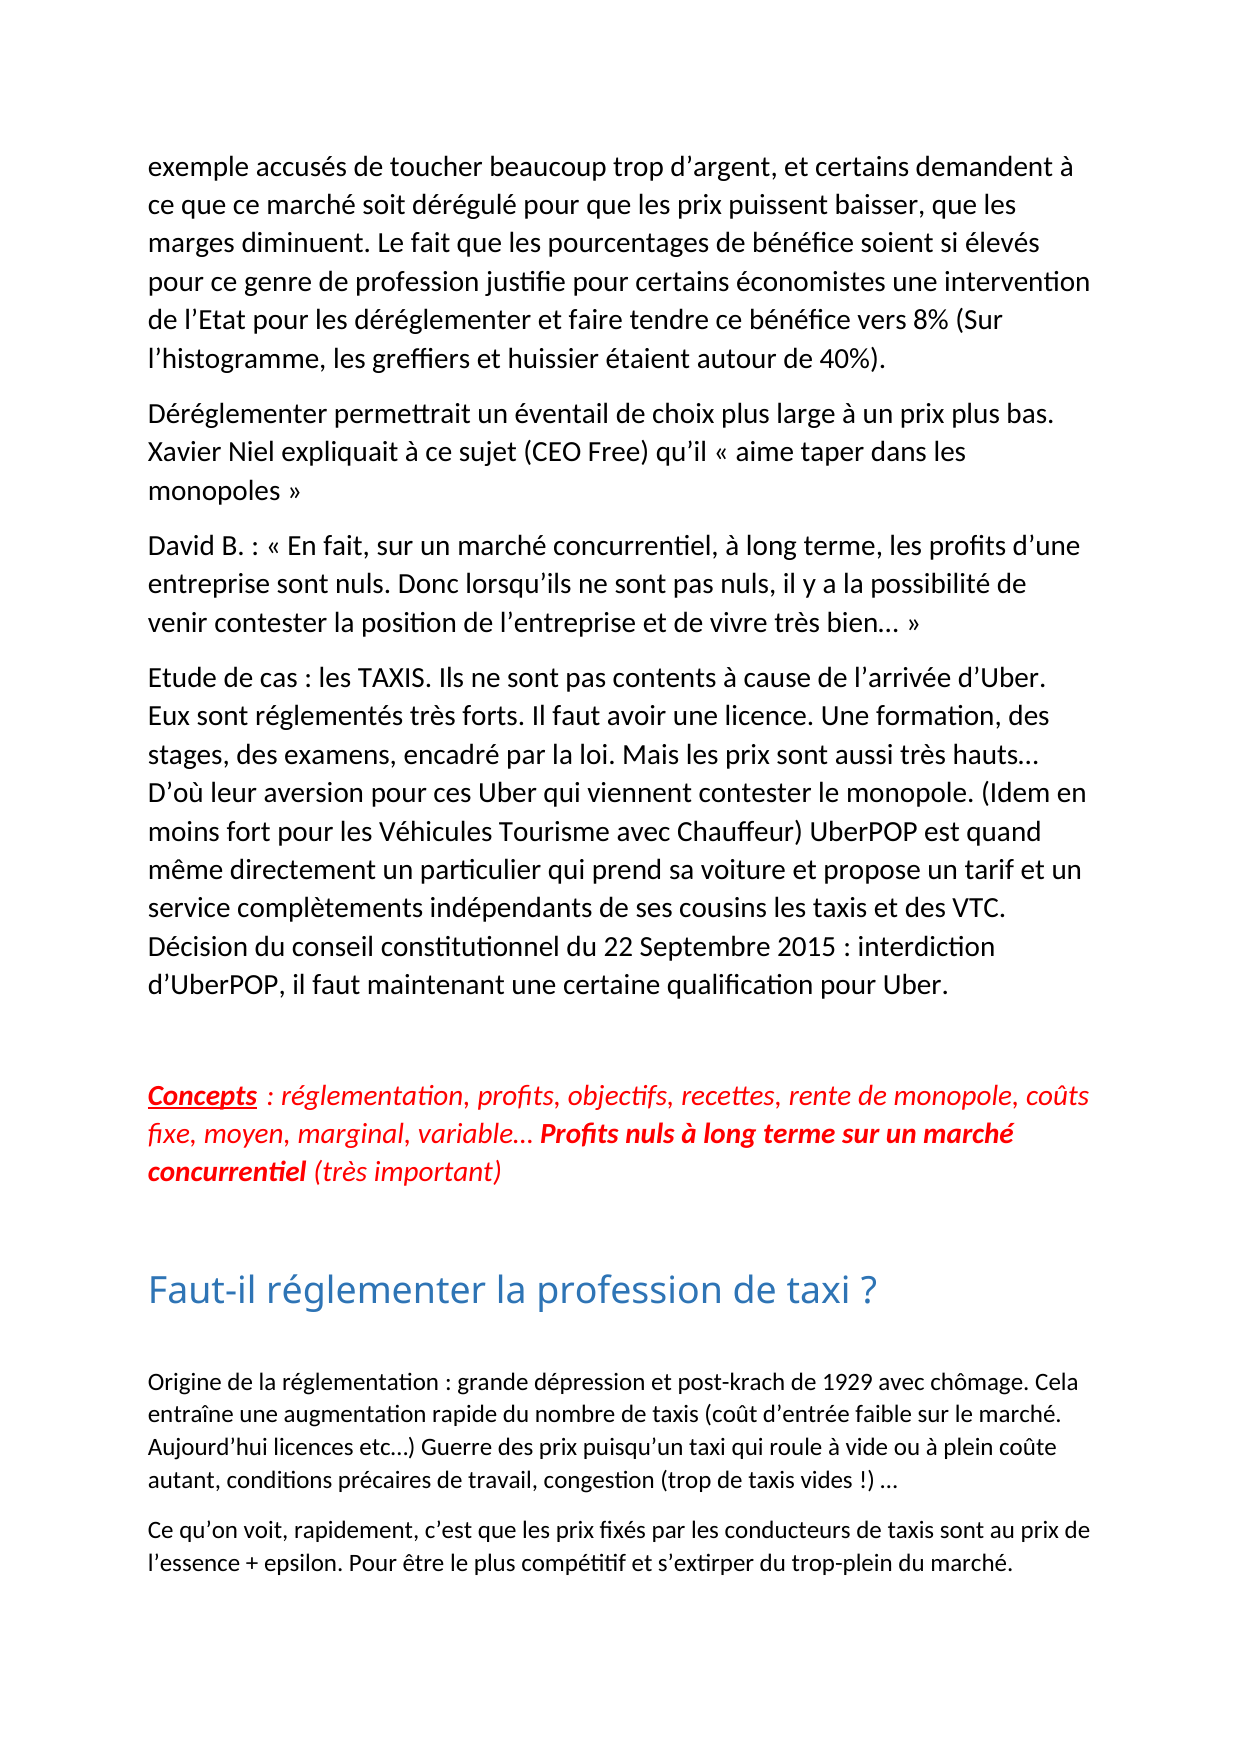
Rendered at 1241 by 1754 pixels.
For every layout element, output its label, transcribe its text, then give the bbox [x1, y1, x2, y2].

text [148, 1514, 1093, 1577]
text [148, 148, 1093, 375]
text Déréglementer permettrait un éventail de choix plus large à un prix plus bas. Xavier Niel expliquait à ce sujet (CEO Free) qu’il « aime taper dans les monopoles » [148, 395, 1093, 507]
subtitle Faut-il réglementer la profession de taxi ? [148, 1264, 1093, 1315]
text Concepts : réglementation, profits, objectifs, recettes, rente de monopole, coûts fixe, moyen, marginal, variable… Profits nuls à long terme sur un marché concurrentiel (très important) [148, 1077, 1093, 1189]
text Origine de la réglementation : grande dépression et post-krach de 1929 avec chômage. Cela entraîne une augmentation rapide du nombre de taxis (coût d’entrée faible sur le marché. Aujourd’hui licences etc…) Guerre des prix puisqu’un taxi qui roule à vide ou à plein coûte autant, conditions précaires de travail, congestion (trop de taxis vides !) … [148, 1366, 1093, 1495]
text David B. : « En fait, sur un marché concurrentiel, à long terme, les profits d’une entreprise sont nuls. Donc lorsqu’ils ne sont pas nuls, il y a la possibilité de venir contester la position de l’entreprise et de vivre très bien… » [148, 527, 1093, 639]
text Etude de cas : les TAXIS. Ils ne sont pas contents à cause de l’arrivée d’Uber. Eux sont réglementés très forts. Il faut avoir une licence. Une formation, des stages, des examens, encadré par la loi. Mais les prix sont aussi très hauts… D’où leur aversion pour ces Uber qui viennent contester le monopole. (Idem en moins fort pour les Véhicules Tourisme avec Chauffeur) UberPOP est quand même directement un particulier qui prend sa voiture et propose un tarif et un service complètements indépendants de ses cousins les taxis et des VTC. Décision du conseil constitutionnel du 22 Septembre 2015 : interdiction d’UberPOP, il faut maintenant une certaine qualification pour Uber. [148, 659, 1093, 1002]
